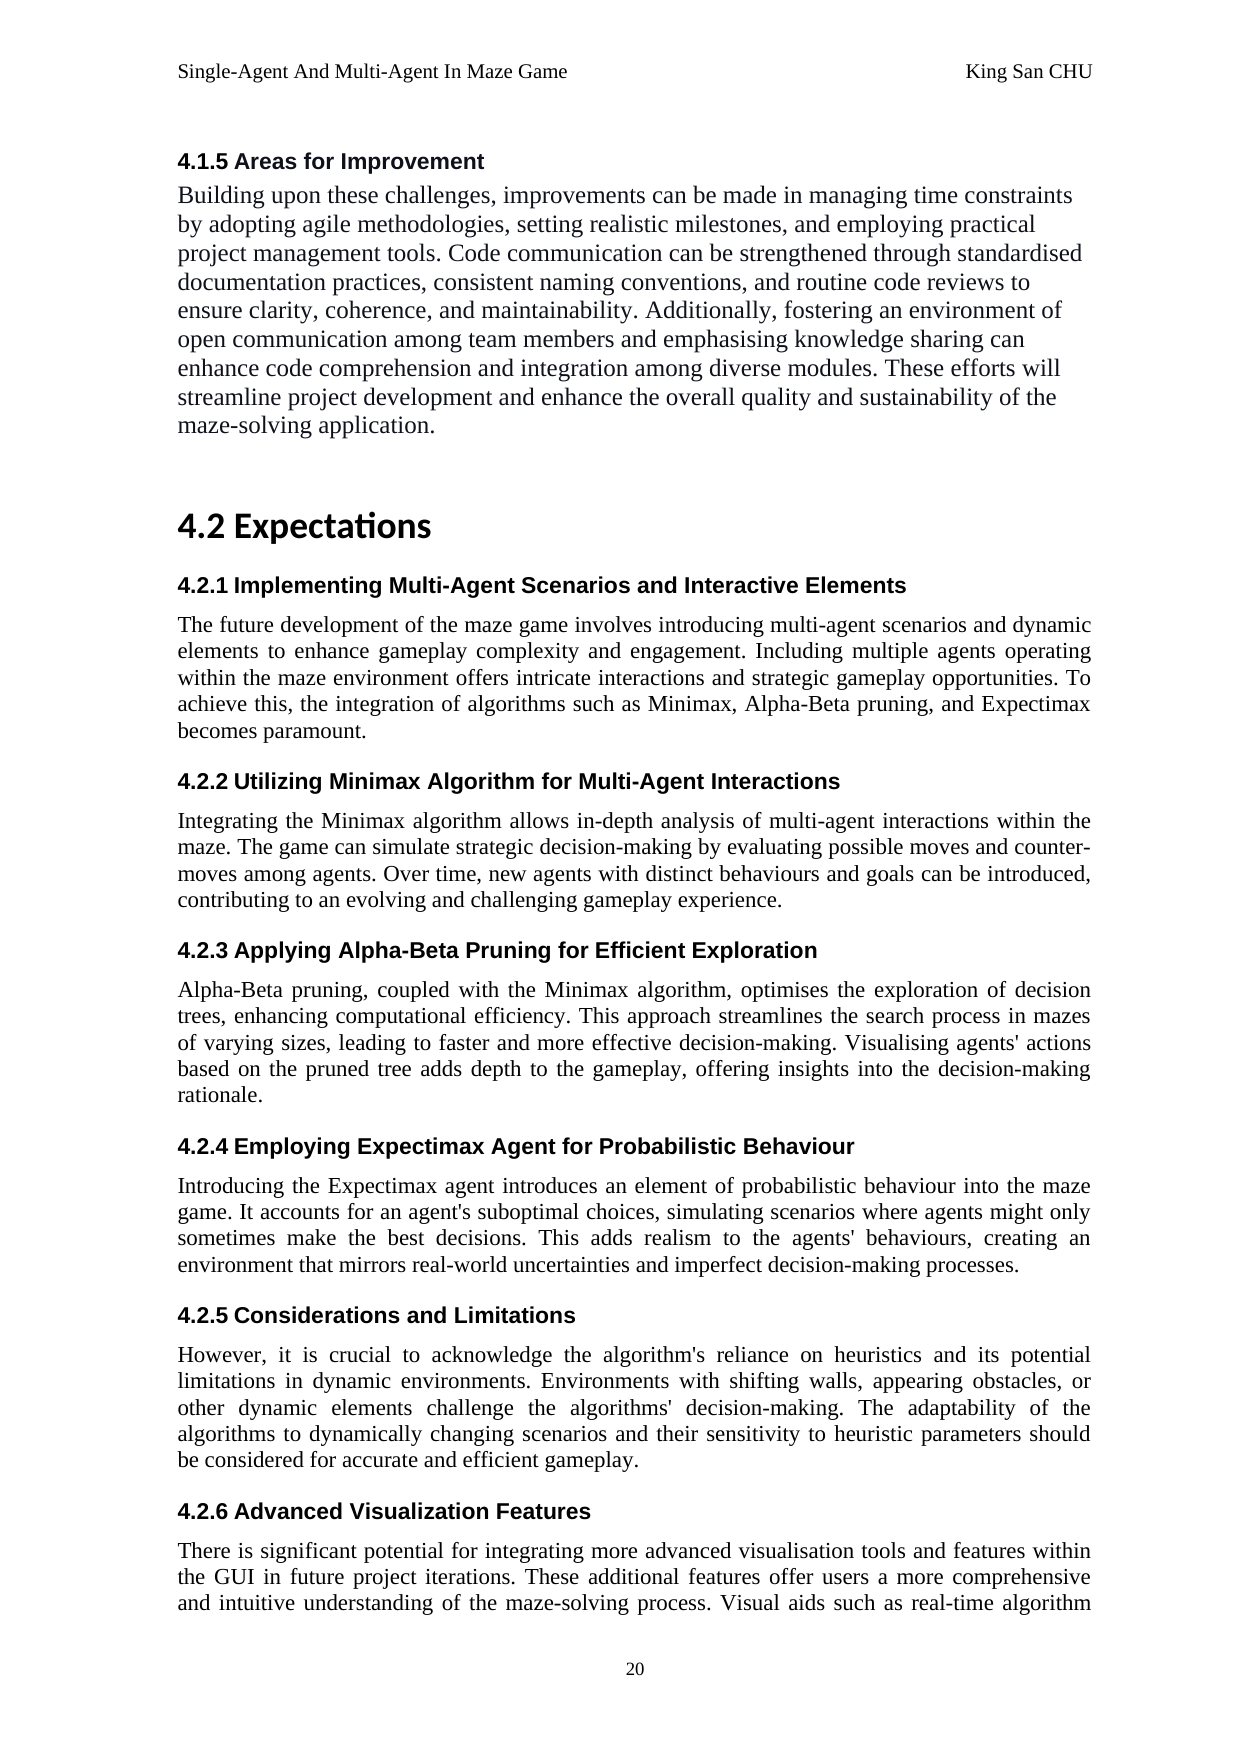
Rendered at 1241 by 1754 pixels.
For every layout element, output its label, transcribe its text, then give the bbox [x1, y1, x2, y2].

text Building upon these challenges, improvements can be made in managing time constraints by adopting agile methodologies, setting realistic milestones, and employing practical project management tools. Code communication can be strengthened through standardised documentation practices, consistent naming conventions, and routine code reviews to ensure clarity, coherence, and maintainability. Additionally, fostering an environment of open communication among team members and emphasising knowledge sharing can enhance code comprehension and integration among diverse modules. These efforts will streamline project development and enhance the overall quality and sustainability of the maze-solving application. [177, 180, 1092, 439]
subtitle Expectations [177, 502, 1092, 547]
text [177, 1537, 1092, 1616]
text Introducing the Expectimax agent introduces an element of probabilistic behaviour into the maze game. It accounts for an agent's suboptimal choices, simulating scenarios where agents might only sometimes make the best decisions. This adds realism to the agents' behaviours, creating an environment that mirrors real-world uncertainties and imperfect decision-making processes. [177, 1172, 1092, 1277]
subtitle Utilizing Minimax Algorithm for Multi-Agent Interactions [177, 768, 1092, 794]
subtitle Considerations and Limitations [177, 1302, 1092, 1328]
subtitle Areas for Improvement [177, 148, 1092, 174]
subtitle Employing Expectimax Agent for Probabilistic Behaviour [177, 1133, 1092, 1159]
text The future development of the maze game involves introducing multi-agent scenarios and dynamic elements to enhance gameplay complexity and engagement. Including multiple agents operating within the maze environment offers intricate interactions and strategic gameplay opportunities. To achieve this, the integration of algorithms such as Minimax, Alpha-Beta pruning, and Expectimax becomes paramount. [177, 611, 1092, 743]
text Integrating the Minimax algorithm allows in-depth analysis of multi-agent interactions within the maze. The game can simulate strategic decision-making by evaluating possible moves and counter-moves among agents. Over time, new agents with distinct behaviours and goals can be introduced, contributing to an evolving and challenging gameplay experience. [177, 807, 1092, 912]
subtitle Implementing Multi-Agent Scenarios and Interactive Elements [177, 572, 1092, 599]
subtitle Advanced Visualization Features [177, 1498, 1092, 1524]
text However, it is crucial to acknowledge the algorithm's reliance on heuristics and its potential limitations in dynamic environments. Environments with shifting walls, appearing obstacles, or other dynamic elements challenge the algorithms' decision-making. The adaptability of the algorithms to dynamically changing scenarios and their sensitivity to heuristic parameters should be considered for accurate and efficient gameplay. [177, 1341, 1092, 1473]
text Alpha-Beta pruning, coupled with the Minimax algorithm, optimises the exploration of decision trees, enhancing computational efficiency. This approach streamlines the search process in mazes of varying sizes, leading to faster and more effective decision-making. Visualising agents' actions based on the pruned tree adds depth to the gameplay, offering insights into the decision-making rationale. [177, 976, 1092, 1108]
subtitle Applying Alpha-Beta Pruning for Efficient Exploration [177, 937, 1092, 964]
